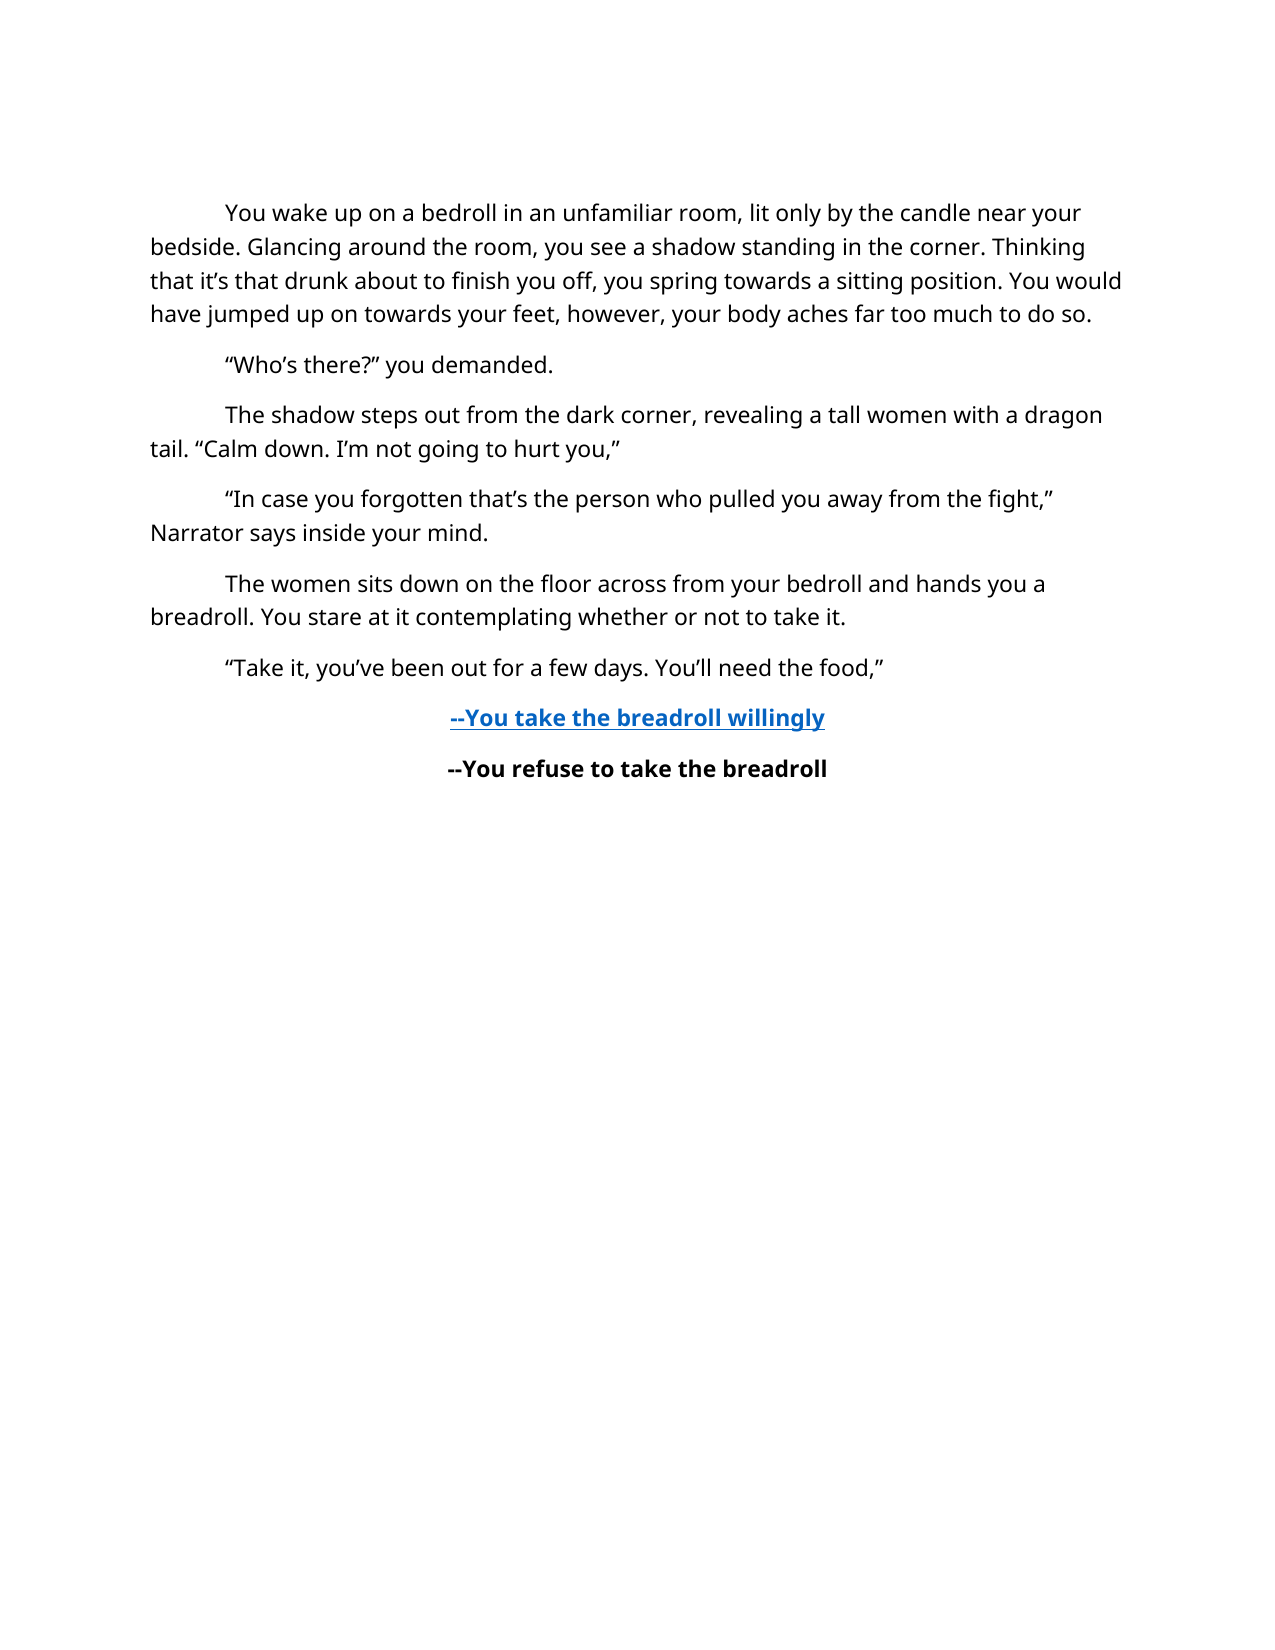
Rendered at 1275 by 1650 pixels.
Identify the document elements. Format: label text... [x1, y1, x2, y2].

text “Who’s there?” you demanded. [150, 349, 1125, 380]
text “In case you forgotten that’s the person who pulled you away from the fight,” Narrator says inside your mind. [150, 483, 1125, 548]
text The shadow steps out from the dark corner, revealing a tall women with a dragon tail. “Calm down. I’m not going to hurt you,” [150, 399, 1125, 464]
text --You refuse to take the breadroll [150, 753, 1125, 784]
text --You take the breadroll willingly [150, 702, 1125, 733]
text “Take it, you’ve been out for a few days. You’ll need the food,” [150, 652, 1125, 683]
text You wake up on a bedroll in an unfamiliar room, lit only by the candle near your bedside. Glancing around the room, you see a shadow standing in the corner. Thinking that it’s that drunk about to finish you off, you spring towards a sitting position. You would have jumped up on towards your feet, however, your body aches far too much to do so. [150, 197, 1125, 330]
text The women sits down on the floor across from your bedroll and hands you a breadroll. You stare at it contemplating whether or not to take it. [150, 568, 1125, 633]
